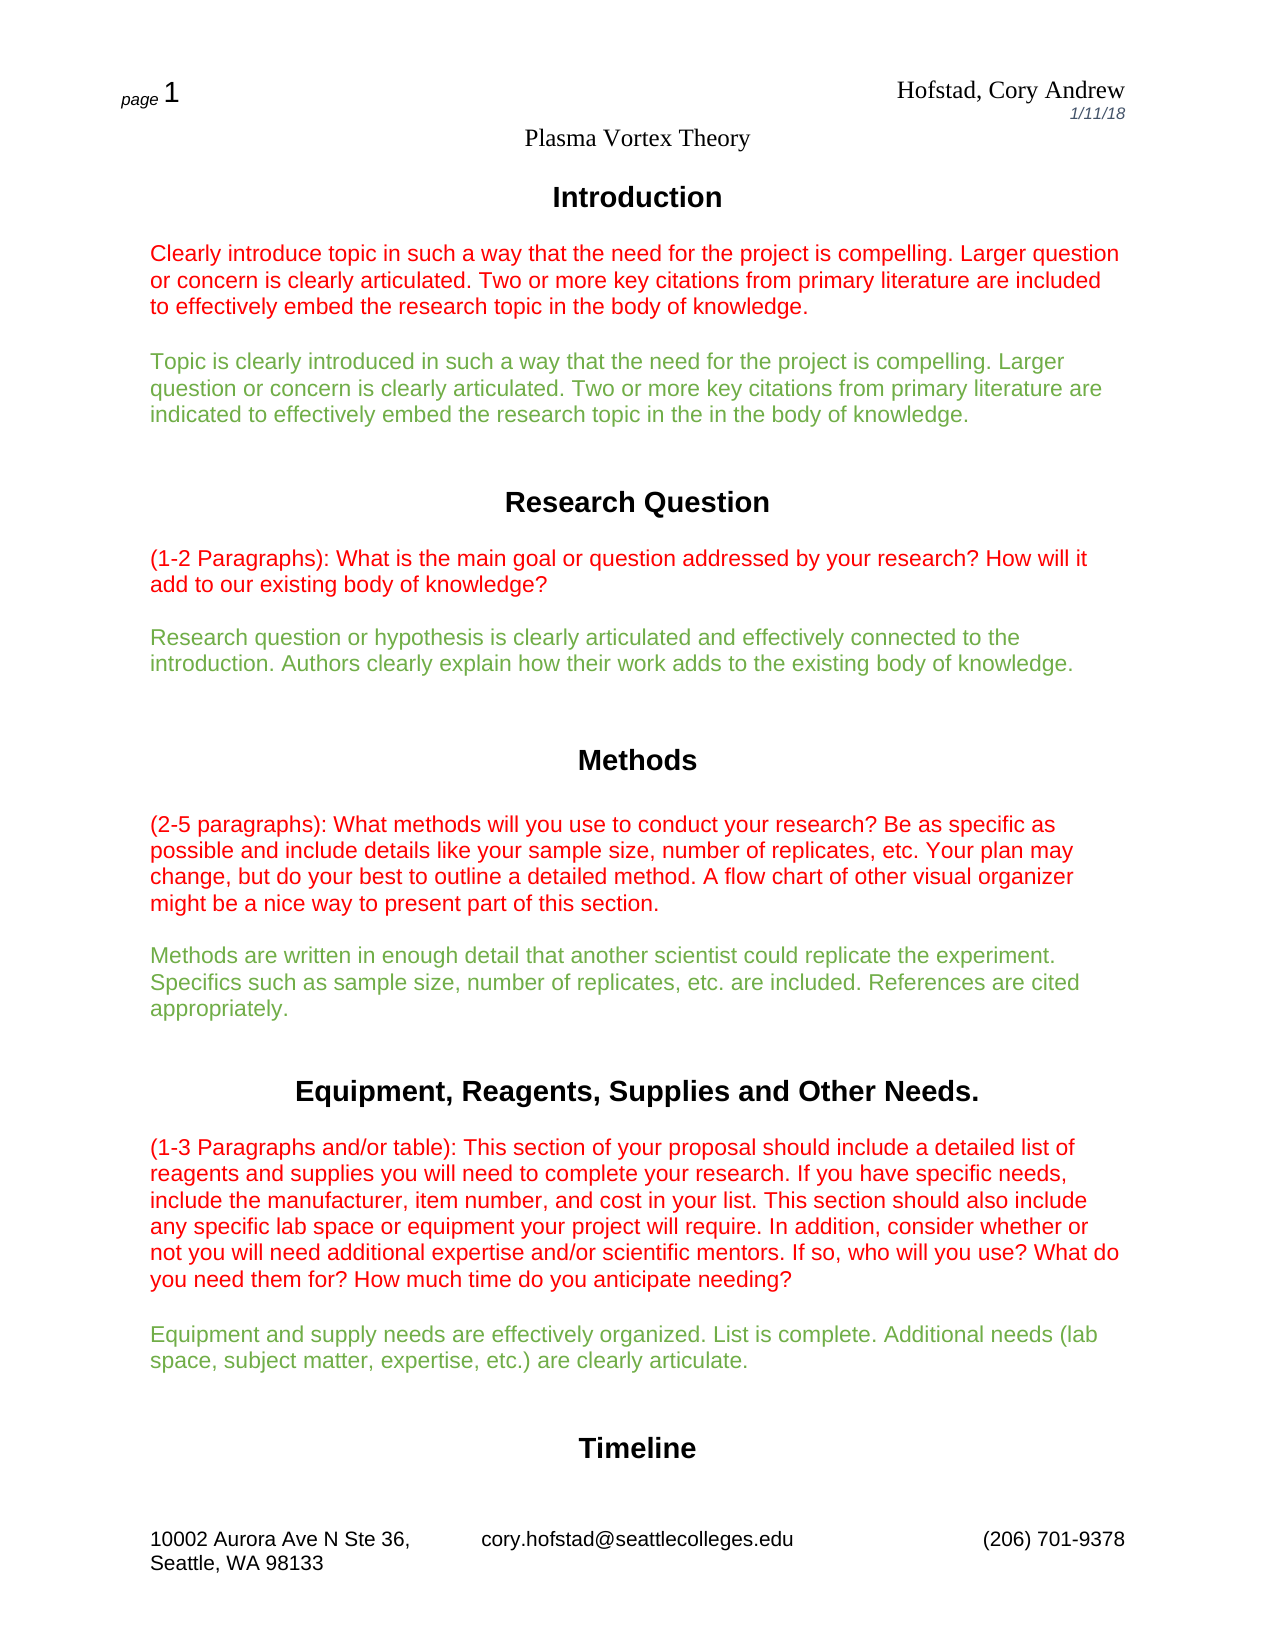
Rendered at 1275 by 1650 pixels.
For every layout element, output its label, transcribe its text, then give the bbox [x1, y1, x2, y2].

text (1-3 Paragraphs and/or table): This section of your proposal should include a detailed list of reagents and supplies you will need to complete your research. If you have specific needs, include the manufacturer, item number, and cost in your list. This section should also include any specific lab space or equipment your project will require. In addition, consider whether or not you will need additional expertise and/or scientific mentors. If so, who will you use? What do you need them for? How much time do you anticipate needing? [150, 1134, 1125, 1292]
text Research Question [150, 485, 1125, 518]
text (1-2 Paragraphs): What is the main goal or question addressed by your research? How will it add to our existing body of knowledge? [150, 544, 1125, 597]
text (2-5 paragraphs): What methods will you use to conduct your research? Be as specific as possible and include details like your sample size, number of replicates, etc. Your plan may change, but do your best to outline a detailed method. A flow chart of other visual organizer might be a nice way to present part of this section. [150, 811, 1125, 916]
text Clearly introduce topic in such a way that the need for the project is compelling. Larger question or concern is clearly articulated. Two or more key citations from primary literature are included to effectively embed the research topic in the body of knowledge. [150, 240, 1125, 319]
text Equipment, Reagents, Supplies and Other Needs. [150, 1074, 1125, 1108]
text Equipment and supply needs are effectively organized. List is complete. Additional needs (lab space, subject matter, expertise, etc.) are clearly articulate. [150, 1321, 1125, 1373]
text Methods are written in enough detail that another scientist could replicate the experiment. Specifics such as sample size, number of replicates, etc. are included. References are cited appropriately. [150, 942, 1125, 1021]
text Timeline [150, 1431, 1125, 1464]
text Research question or hypothesis is clearly articulated and effectively connected to the introduction. Authors clearly explain how their work adds to the existing body of knowledge. [150, 624, 1125, 676]
text Methods [150, 743, 1125, 777]
text Introduction [150, 180, 1125, 214]
text Topic is clearly introduced in such a way that the need for the project is compelling. Larger question or concern is clearly articulated. Two or more key citations from primary literature are indicated to effectively embed the research topic in the in the body of knowledge. [150, 348, 1125, 427]
